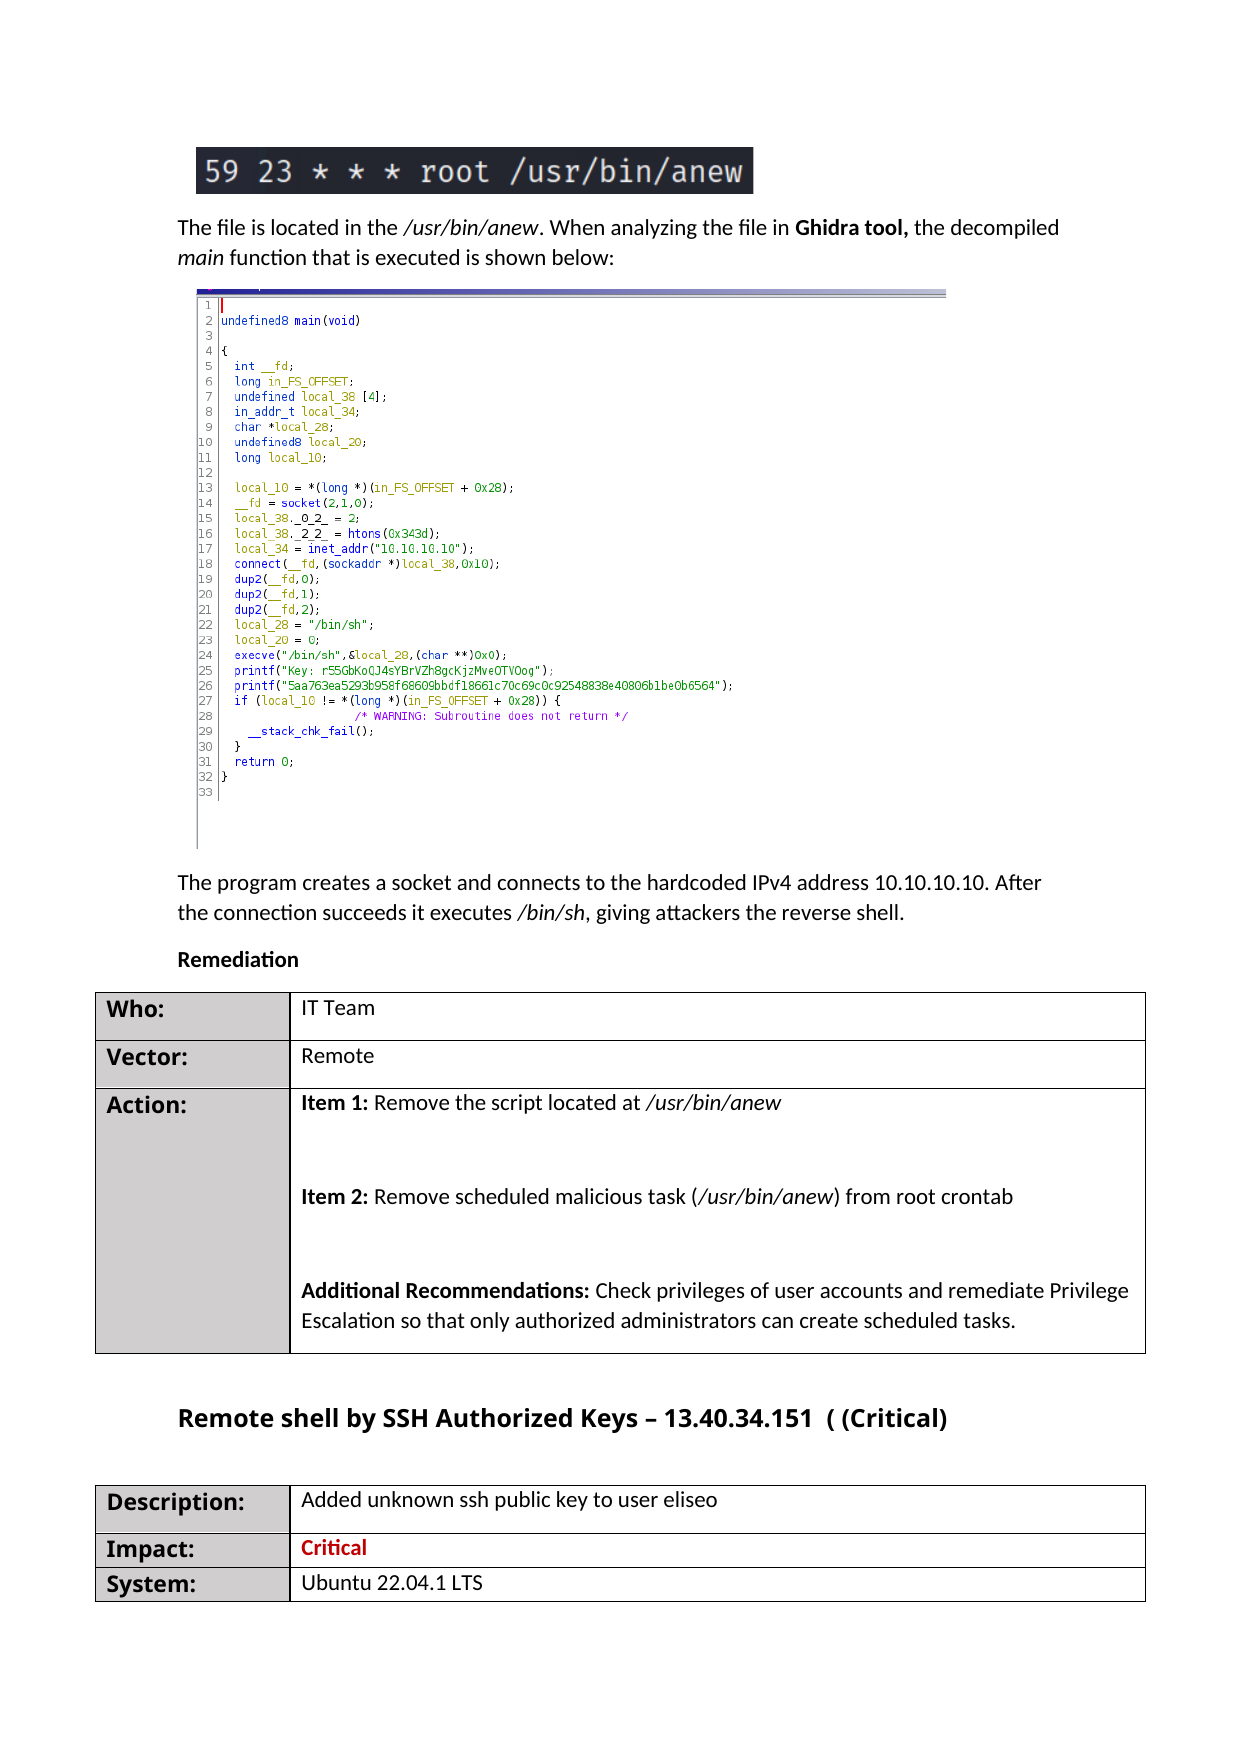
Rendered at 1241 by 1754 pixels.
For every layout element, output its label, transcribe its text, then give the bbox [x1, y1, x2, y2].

table_cell Impact: [96, 1534, 289, 1567]
table_header Description: [96, 1486, 289, 1532]
table_cell Critical [291, 1534, 1145, 1567]
table_cell Item 1: Remove the script located at /usr/bin/anew Item 2: Remove scheduled malicious task (/usr/bin/anew) from root crontab Additional Recommendations: Check privileges of user accounts and remediate Privilege Escalation so that only authorized administrators can create scheduled tasks. [291, 1089, 1145, 1353]
table_header IT Team [291, 993, 1145, 1040]
table_header Added unknown ssh public key to user eliseo [291, 1486, 1145, 1532]
table_cell Ubuntu 22.04.1 LTS [291, 1568, 1145, 1601]
text Remote shell by SSH Authorized Keys – 13.40.34.151 ( (Critical) [177, 1401, 1063, 1435]
text Remediation [177, 945, 1063, 973]
table_cell System: [96, 1568, 289, 1601]
text The file is located in the /usr/bin/anew. When analyzing the file in Ghidra tool, the decompiled main function that is executed is shown below: [177, 213, 1063, 271]
text The program creates a socket and connects to the hardcoded IPv4 address 10.10.10.10. After the connection succeeds it executes /bin/sh, giving attackers the reverse shell. [177, 868, 1063, 926]
table_cell Vector: [96, 1041, 289, 1087]
table_cell Action: [96, 1089, 289, 1353]
table_cell Remote [291, 1041, 1145, 1087]
table_header Who: [96, 993, 289, 1040]
